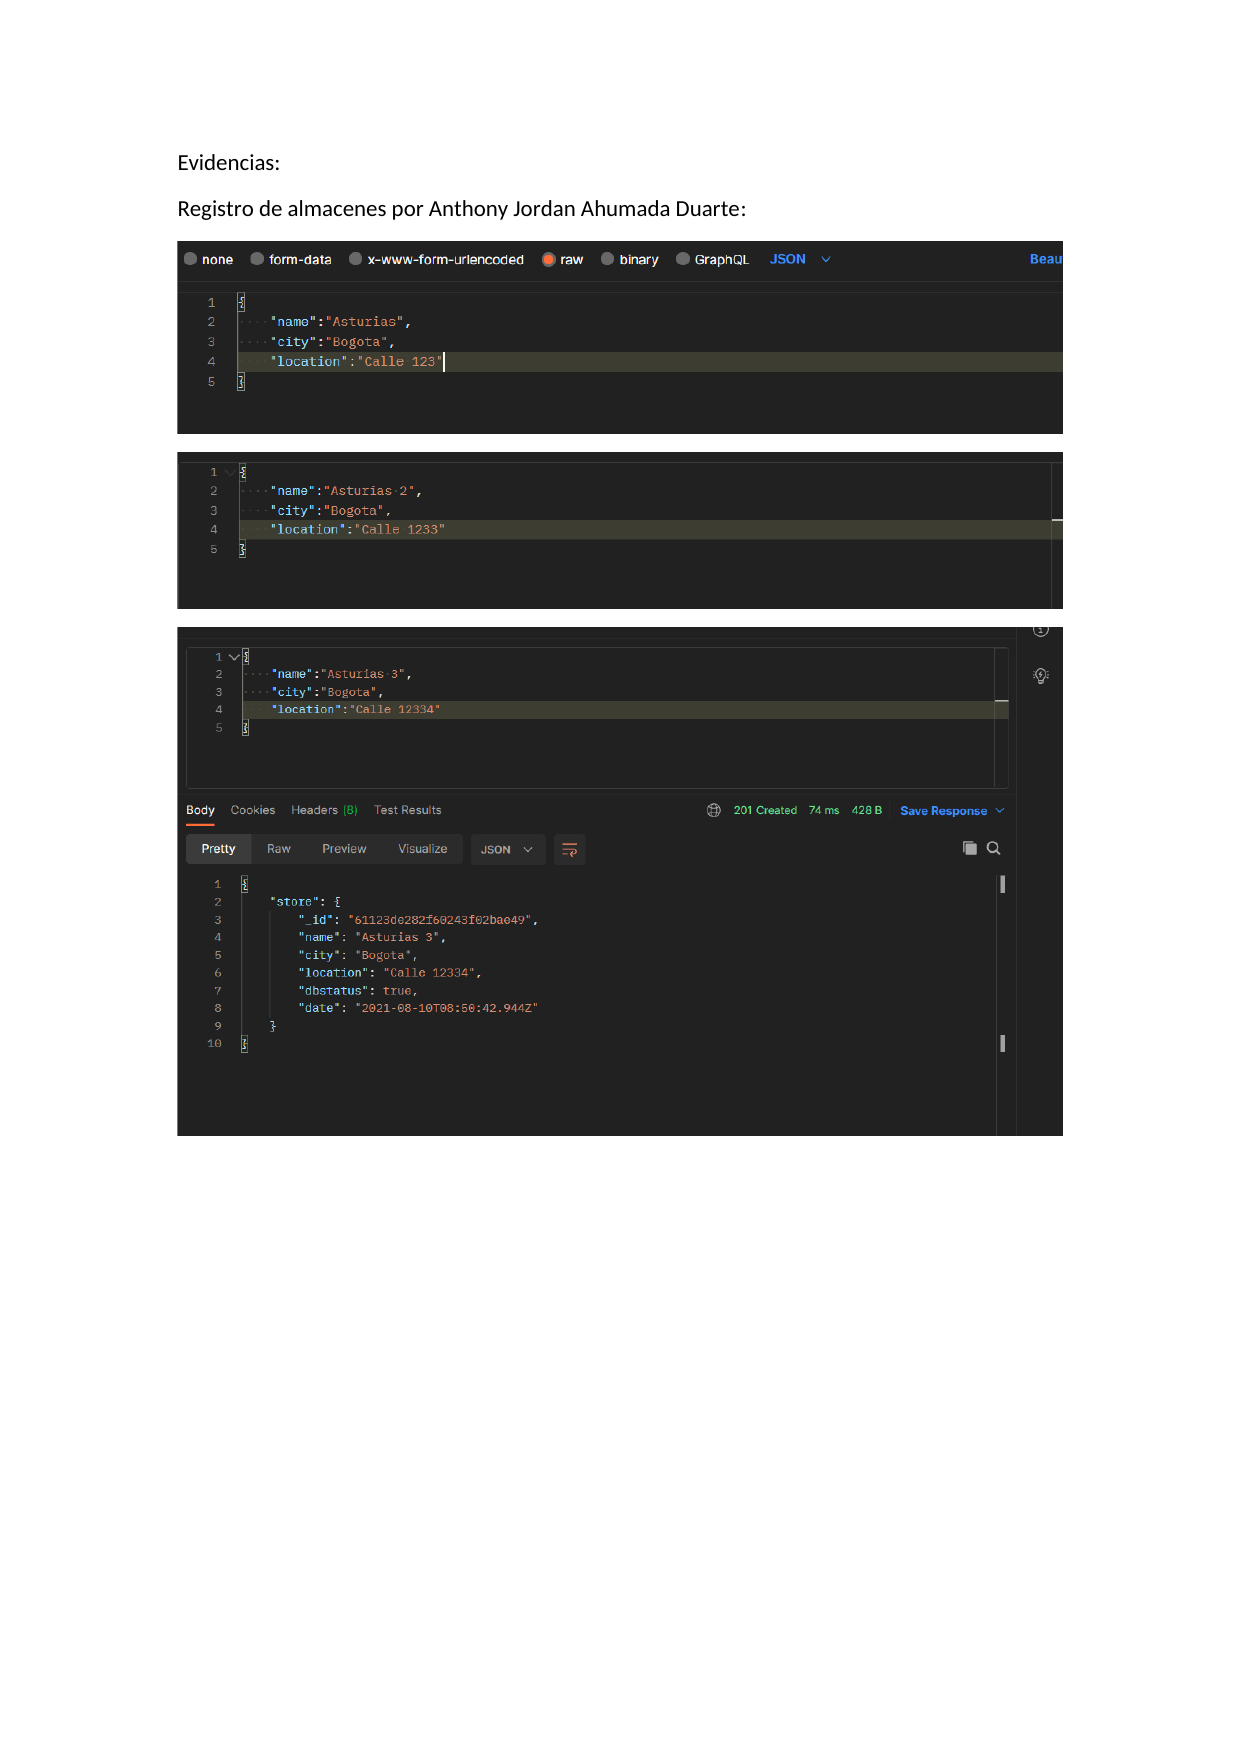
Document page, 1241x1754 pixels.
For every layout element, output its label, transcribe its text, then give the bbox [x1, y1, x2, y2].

picture [177, 452, 1063, 609]
text Registro de almacenes por Anthony Jordan Ahumada Duarte: [177, 194, 1063, 222]
picture [177, 627, 1063, 1136]
picture [177, 241, 1063, 434]
text Evidencias: [177, 148, 1063, 176]
